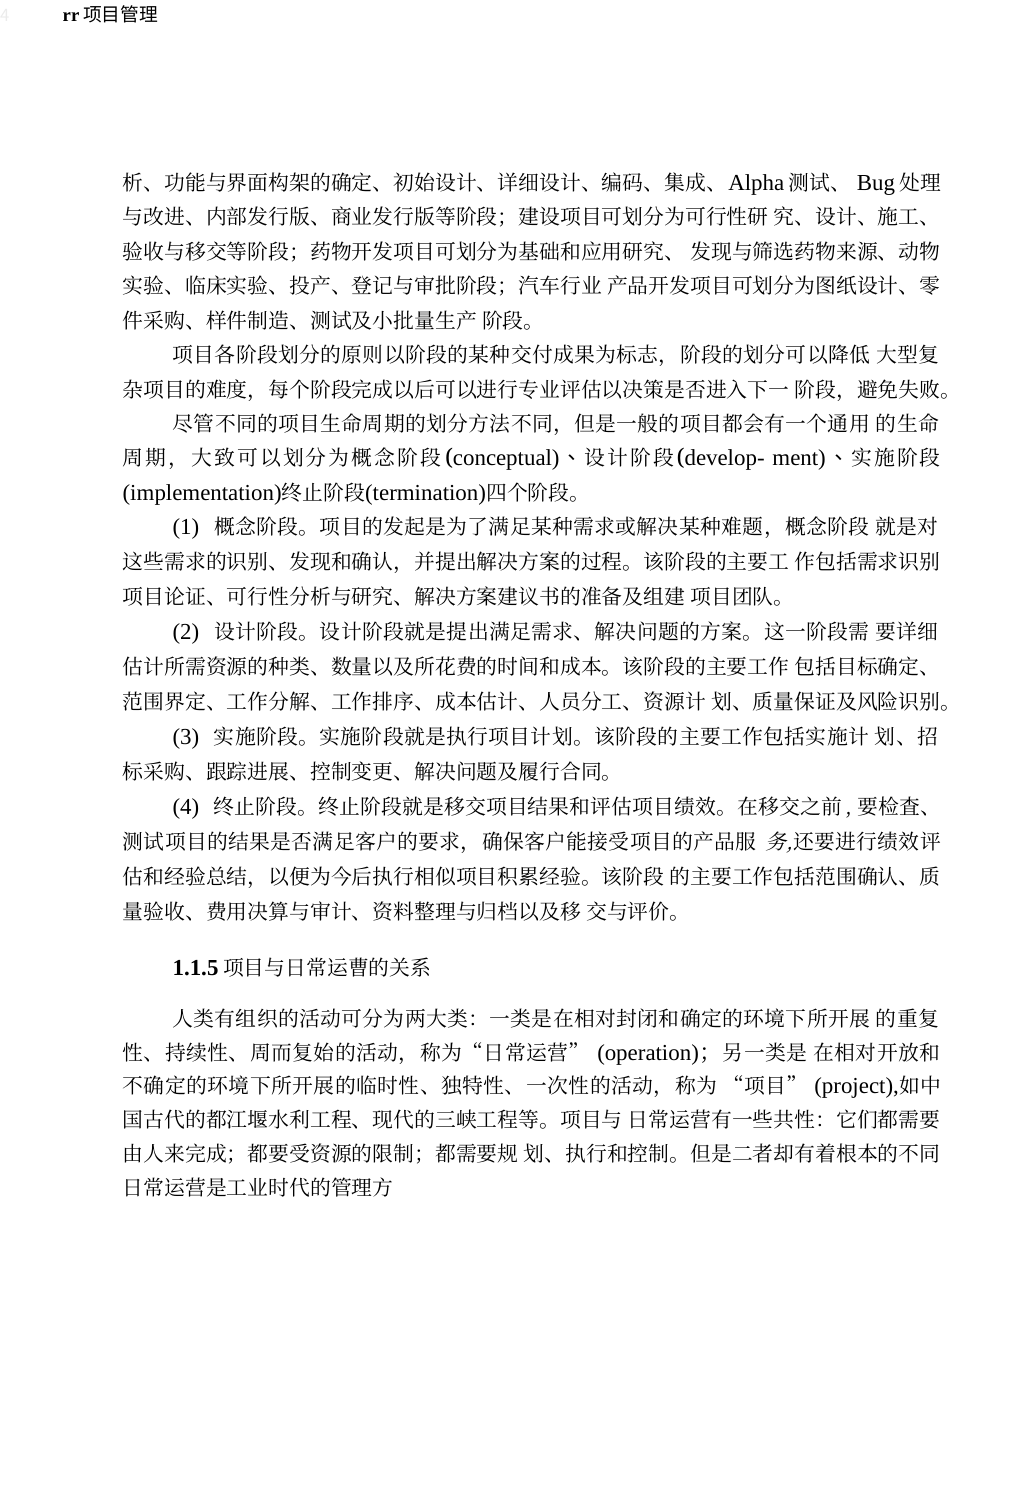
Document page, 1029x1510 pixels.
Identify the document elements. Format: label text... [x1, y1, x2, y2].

list 概念阶段。项目的发起是为了满足某种需求或解决某种难题，概念阶段 就是对这些需求的识别、发现和确认，并提出解决方案的过程。该阶段的主要工 作包括需求识别、项目论证、可行性分析与研究、解决方案建议书的准备及组建 项目团队。 [122, 507, 941, 612]
list 实施阶段。实施阶段就是执行项目计划。该阶段的主要工作包括实施计 划、招标采购、跟踪进展、控制变更、解决问题及履行合同。 [122, 717, 941, 787]
text 尽管不同的项目生命周期的划分方法不同，但是一般的项目都会有一个通用 的生命周期，大致可以划分为概念阶段(conceptual)、设计阶段(develop- ment)、实施阶段(implementation)终止阶段(termination)四个阶段。 [122, 404, 941, 507]
list 终止阶段。终止阶段就是移交项目结果和评估项目绩效。在移交之前, 要检査、测试项目的结果是否满足客户的要求，确保客户能接受项目的产品服 务,还要进行绩效评估和经验总结，以便为今后执行相似项目积累经验。该阶段 的主要工作包括范围确认、质量验收、费用决算与审计、资料整理与归档以及移 交与评价。 [122, 787, 941, 927]
list 设计阶段。设计阶段就是提出满足需求、解决问题的方案。这一阶段需 要详细估计所需资源的种类、数量以及所花费的时间和成本。该阶段的主要工作 包括目标确定、范围界定、工作分解、工作排序、成本估计、人员分工、资源计 划、质量保证及风险识别。 [122, 612, 941, 717]
text 析、功能与界面构架的确定、初始设计、详细设计、编码、集成、Alpha测试、 Bug处理与改进、内部发行版、商业发行版等阶段；建设项目可划分为可行性研 究、设计、施工、验收与移交等阶段；药物开发项目可划分为基础和应用研究、 发现与筛选药物来源、动物实验、临床实验、投产、登记与审批阶段；汽车行业 产品开发项目可划分为图纸设计、零件采购、样件制造、测试及小批量生产 阶段。 [122, 162, 941, 335]
text 项目各阶段划分的原则以阶段的某种交付成果为标志，阶段的划分可以降低 大型复杂项目的难度，每个阶段完成以后可以进行专业评估以决策是否进入下一 阶段，避免失败。 [122, 335, 941, 404]
text 1.1.5项目与日常运曹的关系 [122, 952, 941, 982]
text 人类有组织的活动可分为两大类：一类是在相对封闭和确定的环境下所开展 的重复性、持续性、周而复始的活动，称为“日常运营” (operation)；另一类是 在相对开放和不确定的环境下所开展的临时性、独特性、一次性的活动，称为 “项目” (project),如中国古代的都江堰水利工程、现代的三峡工程等。项目与 日常运营有一些共性：它们都需要由人来完成；都要受资源的限制；都需要规 划、执行和控制。但是二者却有着根本的不同，日常运营是工业时代的管理方 [122, 999, 941, 1203]
